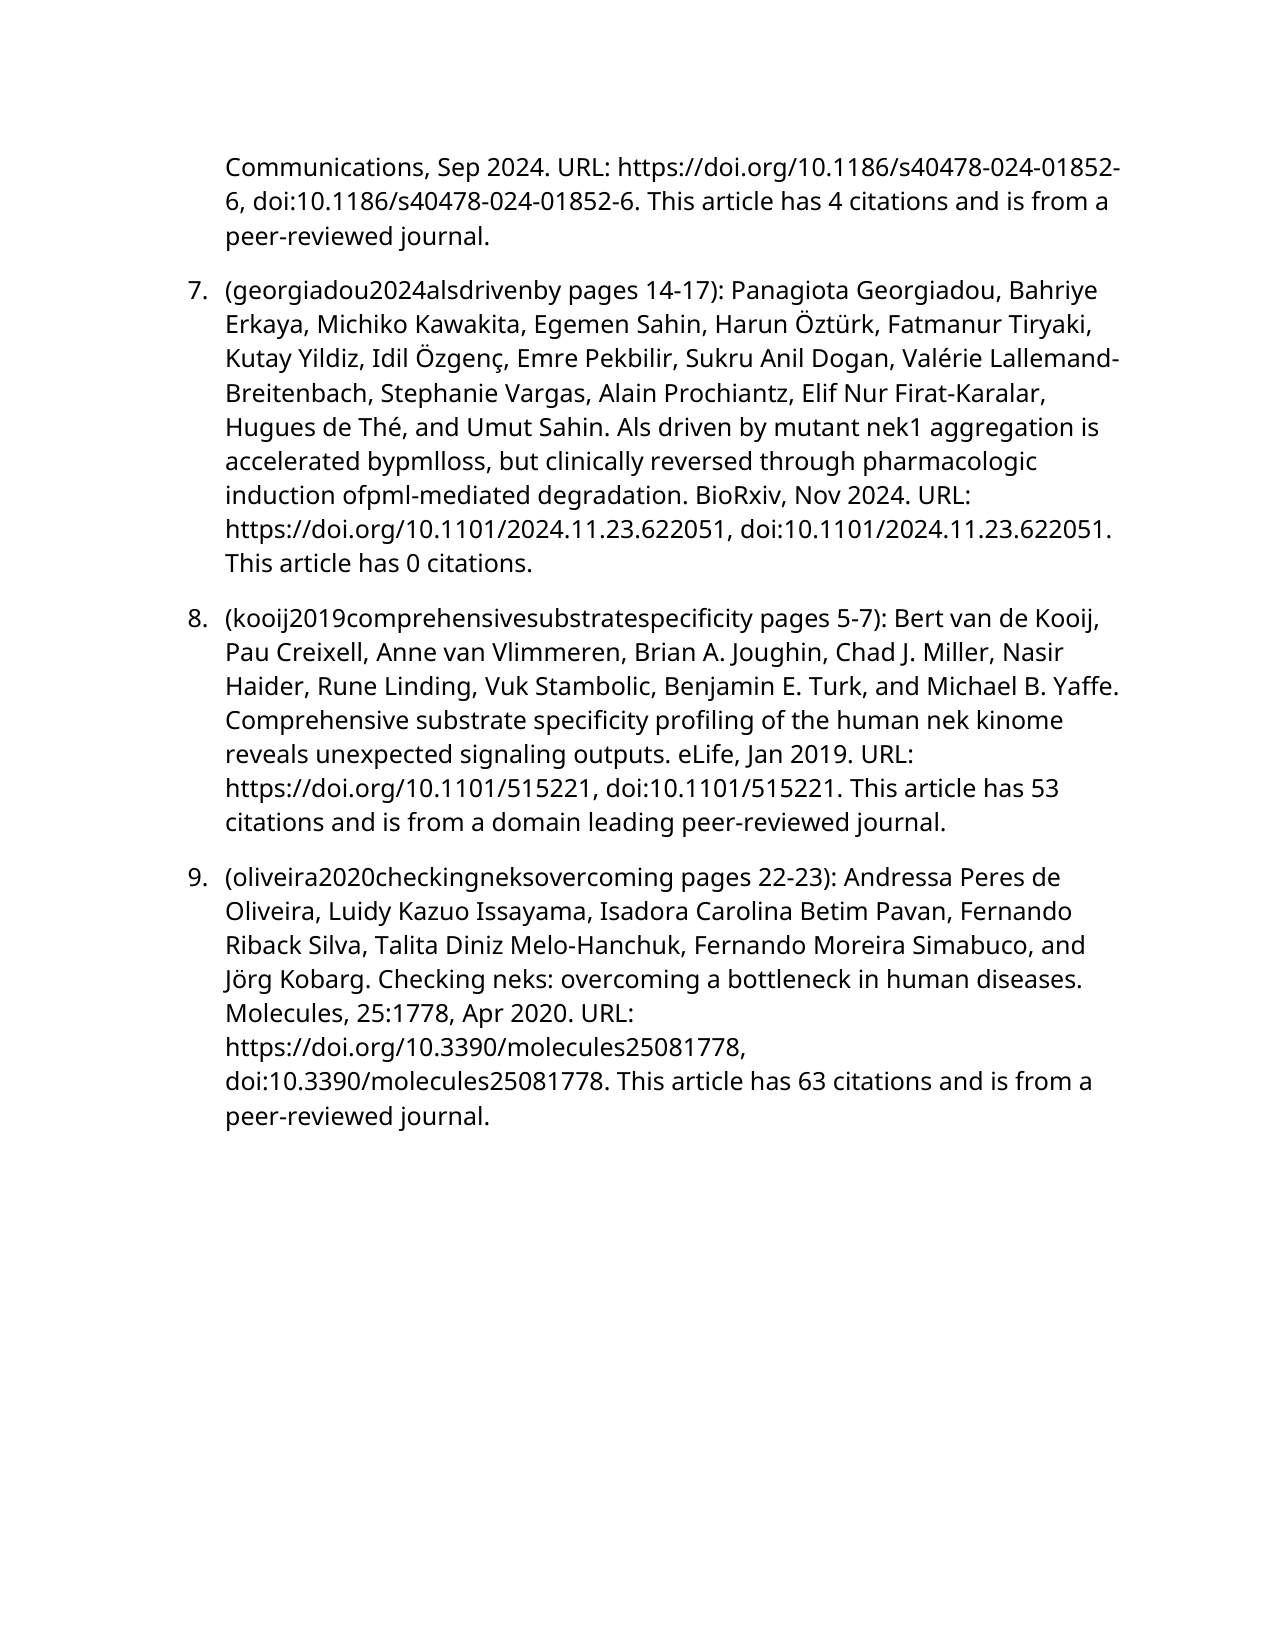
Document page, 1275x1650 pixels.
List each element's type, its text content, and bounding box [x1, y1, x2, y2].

list (oliveira2020checkingneksovercoming pages 22-23): Andressa Peres de Oliveira, Luidy Kazuo Issayama, Isadora Carolina Betim Pavan, Fernando Riback Silva, Talita Diniz Melo-Hanchuk, Fernando Moreira Simabuco, and Jörg Kobarg. Checking neks: overcoming a bottleneck in human diseases. Molecules, 25:1778, Apr 2020. URL: https://doi.org/10.3390/molecules25081778, doi:10.3390/molecules25081778. This article has 63 citations and is from a peer-reviewed journal. [187, 860, 1125, 1132]
list (kooij2019comprehensivesubstratespecificity pages 5-7): Bert van de Kooij, Pau Creixell, Anne van Vlimmeren, Brian A. Joughin, Chad J. Miller, Nasir Haider, Rune Linding, Vuk Stambolic, Benjamin E. Turk, and Michael B. Yaffe. Comprehensive substrate specificity profiling of the human nek kinome reveals unexpected signaling outputs. eLife, Jan 2019. URL: https://doi.org/10.1101/515221, doi:10.1101/515221. This article has 53 citations and is from a domain leading peer-reviewed journal. [187, 600, 1125, 839]
list (georgiadou2024alsdrivenby pages 14-17): Panagiota Georgiadou, Bahriye Erkaya, Michiko Kawakita, Egemen Sahin, Harun Öztürk, Fatmanur Tiryaki, Kutay Yildiz, Idil Özgenç, Emre Pekbilir, Sukru Anil Dogan, Valérie Lallemand-Breitenbach, Stephanie Vargas, Alain Prochiantz, Elif Nur Firat-Karalar, Hugues de Thé, and Umut Sahin. Als driven by mutant nek1 aggregation is accelerated bypmlloss, but clinically reversed through pharmacologic induction ofpml-mediated degradation. BioRxiv, Nov 2024. URL: https://doi.org/10.1101/2024.11.23.622051, doi:10.1101/2024.11.23.622051. This article has 0 citations. [187, 273, 1125, 579]
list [187, 150, 1125, 252]
